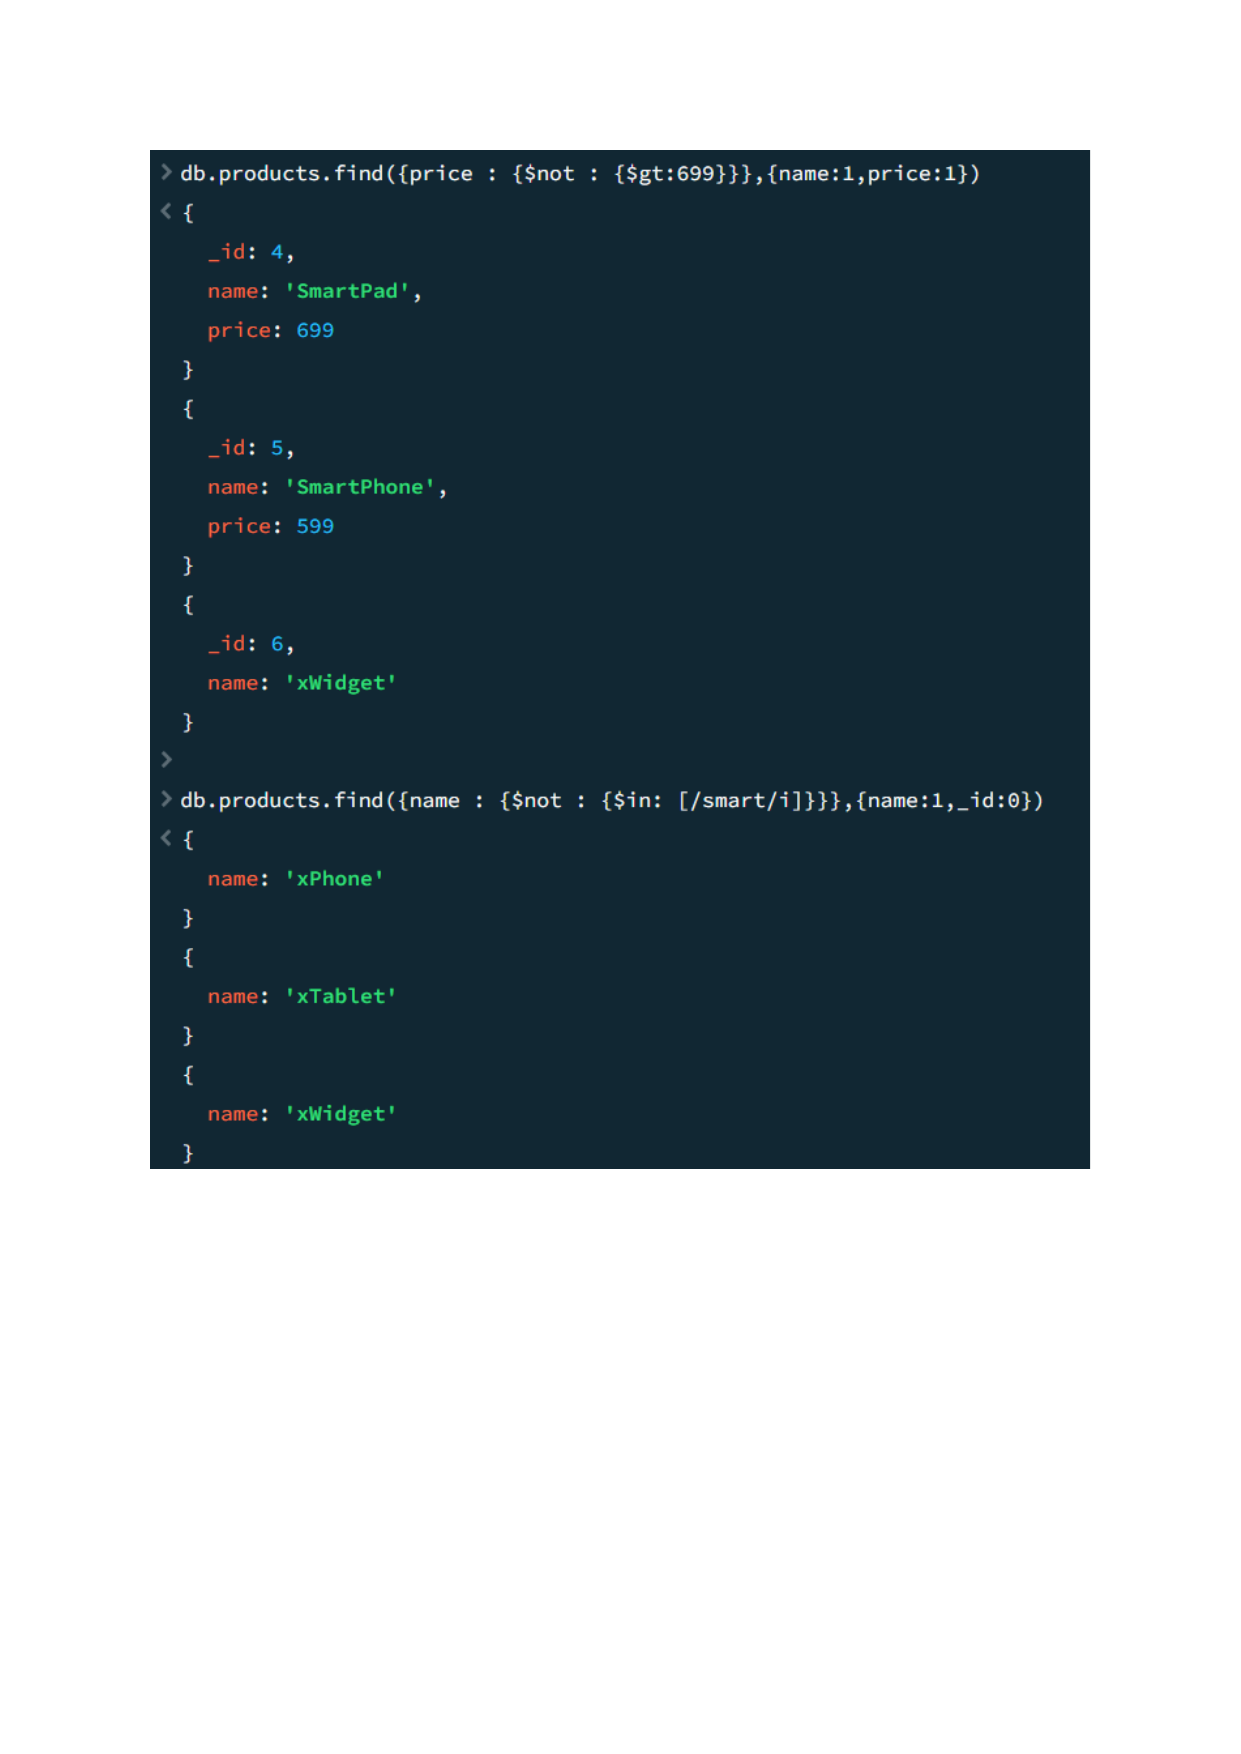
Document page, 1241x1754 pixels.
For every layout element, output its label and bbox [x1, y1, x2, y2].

picture [150, 150, 1091, 1169]
